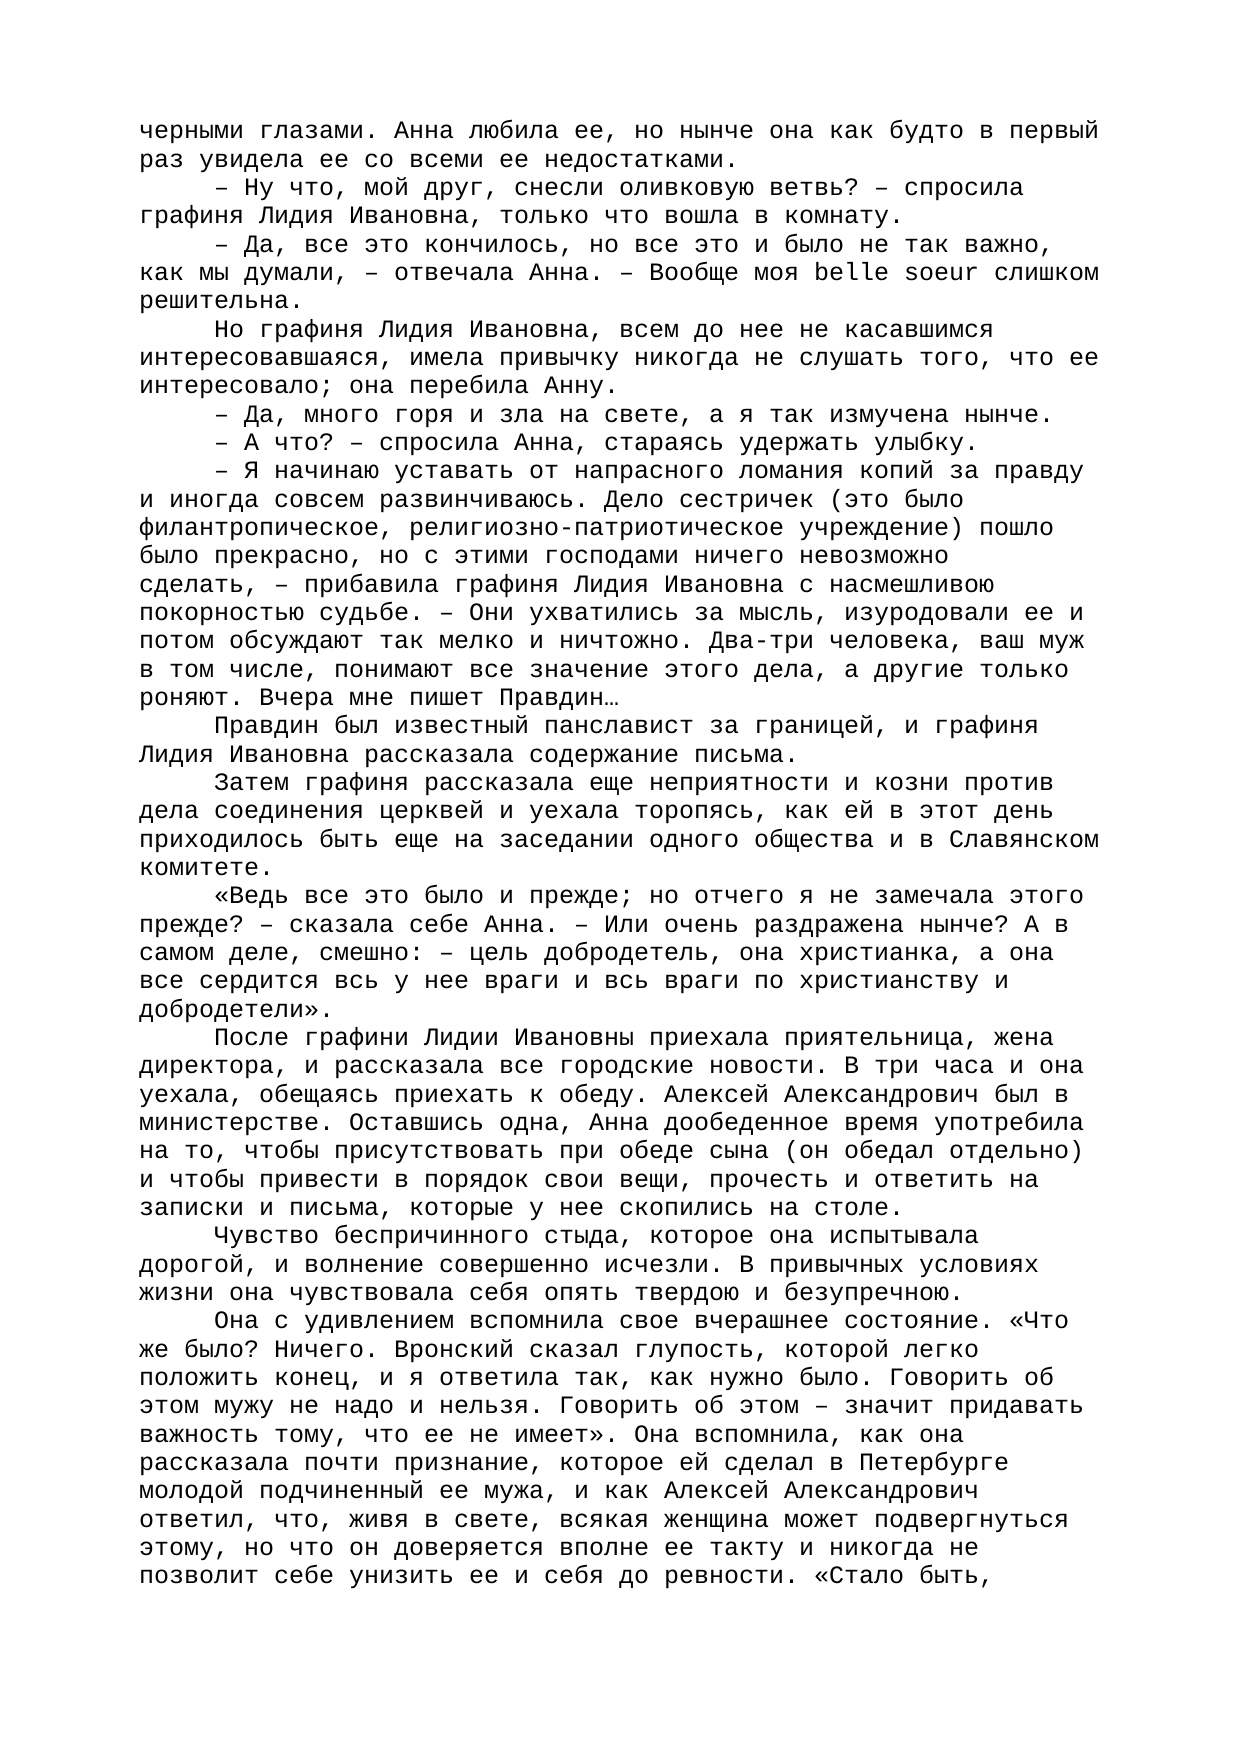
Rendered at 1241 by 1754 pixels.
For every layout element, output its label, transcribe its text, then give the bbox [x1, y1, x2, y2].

text – Да, много горя и зла на свете, а я так измучена нынче. [139, 401, 1101, 430]
text – Ну что, мой друг, снесли оливковую ветвь? – спросила графиня Лидия Ивановна, только что вошла в комнату. [139, 175, 1101, 231]
text Но графиня Лидия Ивановна, всем до нее не касавшимся интересовавшаяся, имела привычку никогда не слушать того, что ее интересовало; она перебила Анну. [139, 316, 1101, 401]
text После графини Лидии Ивановны приехала приятельница, жена директора, и рассказала все городские новости. В три часа и она уехала, обещаясь приехать к обеду. Алексей Александрович был в министерстве. Оставшись одна, Анна дообеденное время употребила на то, чтобы присутствовать при обеде сына (он обедал отдельно) и чтобы привести в порядок свои вещи, прочесть и ответить на записки и письма, которые у нее скопились на столе. [139, 1025, 1101, 1223]
text Правдин был известный панславист за границей, и графиня Лидия Ивановна рассказала содержание письма. [139, 713, 1101, 770]
text – Да, все это кончилось, но все это и было не так важно, как мы думали, – отвечала Анна. – Вообще моя belle soeur слишком решительна. [139, 231, 1101, 316]
text – А что? – спросила Анна, стараясь удержать улыбку. [139, 430, 1101, 458]
text «Ведь все это было и прежде; но отчего я не замечала этого прежде? – сказала себе Анна. – Или очень раздражена нынче? А в самом деле, смешно: – цель добродетель, она христианка, а она все сердится всь у нее враги и всь враги по христианству и добродетели». [139, 883, 1101, 1025]
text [139, 118, 1101, 175]
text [139, 1308, 1101, 1591]
text – Я начинаю уставать от напрасного ломания копий за правду и иногда совсем развинчиваюсь. Дело сестричек (это было филантропическое, религиозно-патриотическое учреждение) пошло было прекрасно, но с этими господами ничего невозможно сделать, – прибавила графиня Лидия Ивановна с насмешливою покорностью судьбе. – Они ухватились за мысль, изуродовали ее и потом обсуждают так мелко и ничтожно. Два-три человека, ваш муж в том числе, понимают все значение этого дела, а другие только роняют. Вчера мне пишет Правдин… [139, 458, 1101, 713]
text Затем графиня рассказала еще неприятности и козни против дела соединения церквей и уехала торопясь, как ей в этот день приходилось быть еще на заседании одного общества и в Славянском комитете. [139, 770, 1101, 883]
text Чувство беспричинного стыда, которое она испытывала дорогой, и волнение совершенно исчезли. В привычных условиях жизни она чувствовала себя опять твердою и безупречною. [139, 1223, 1101, 1308]
